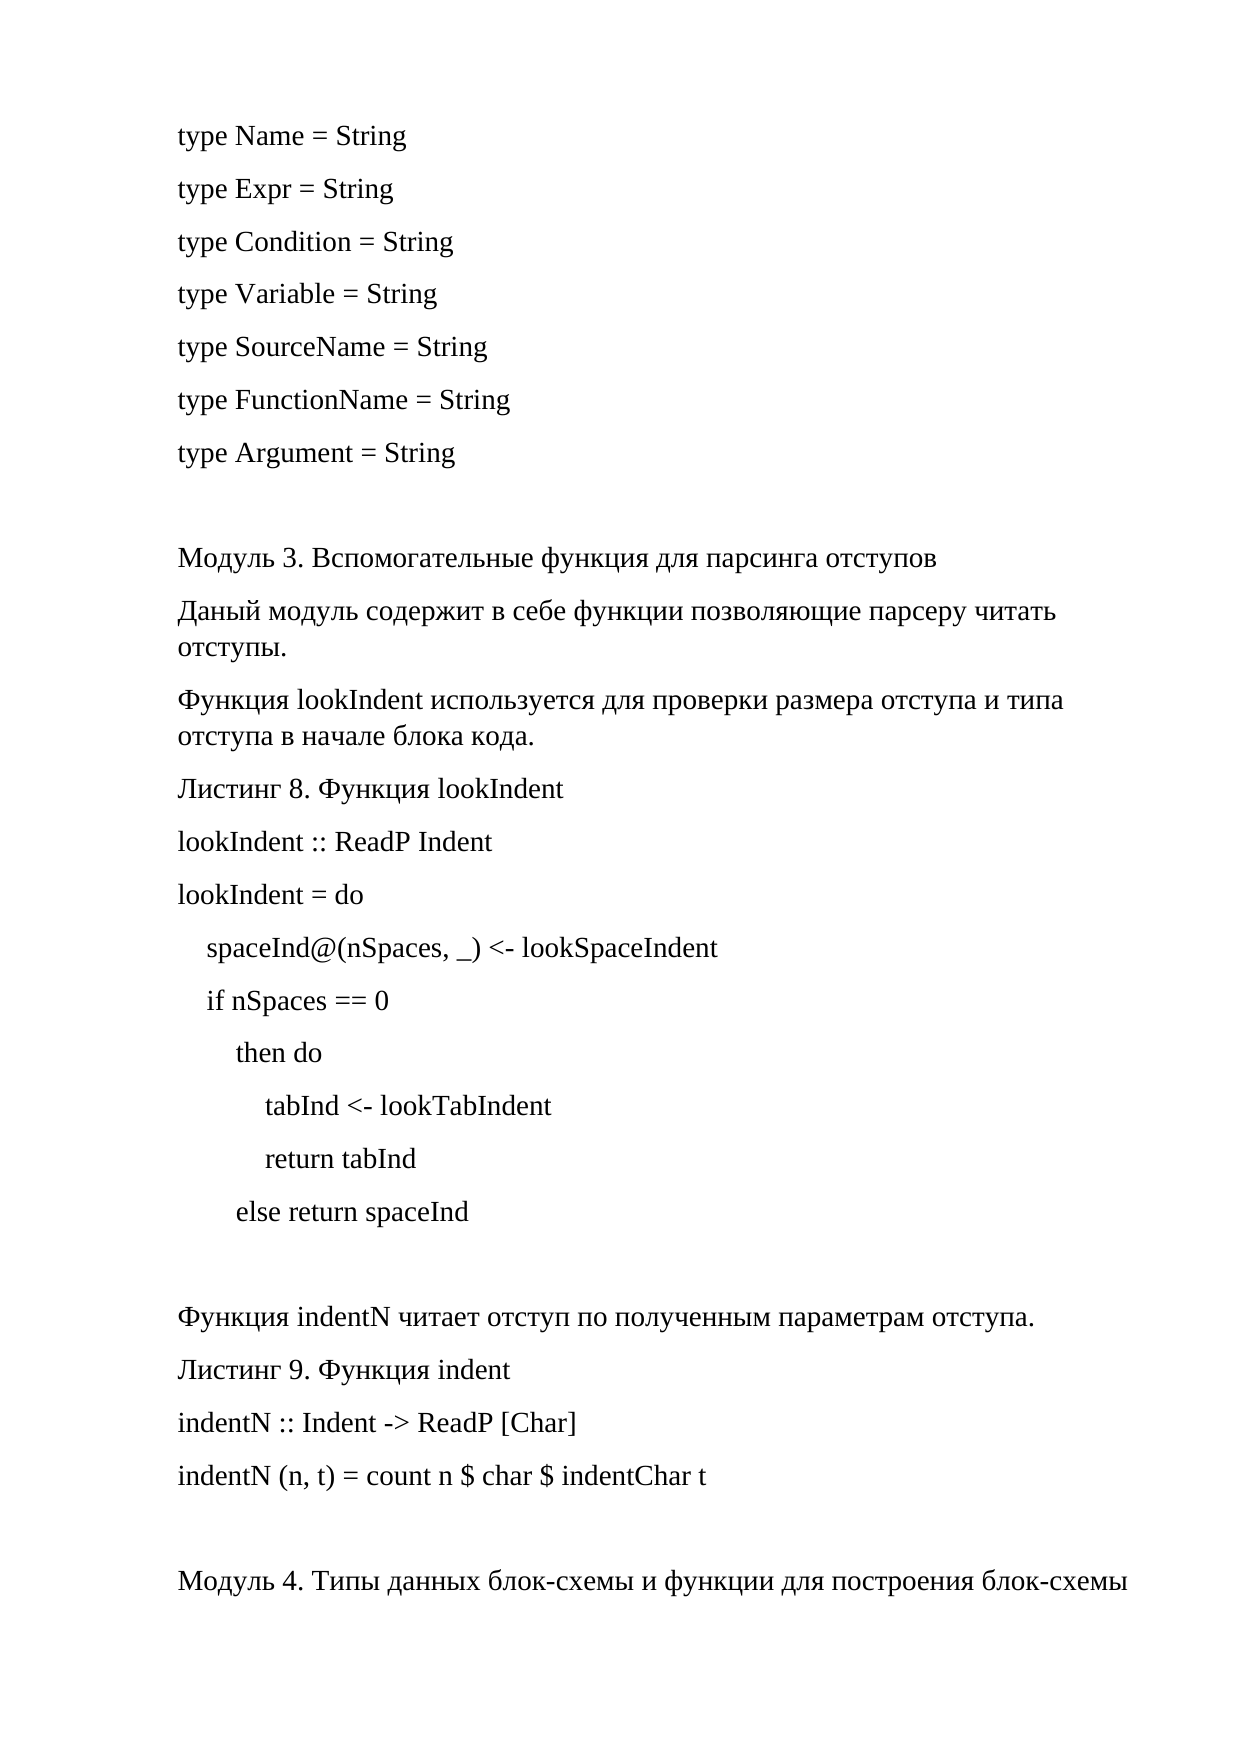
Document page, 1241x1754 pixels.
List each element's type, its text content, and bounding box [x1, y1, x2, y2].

text type FunctionName = String [177, 382, 1152, 416]
text else return spaceInd [177, 1194, 1152, 1227]
text return tabInd [177, 1141, 1152, 1174]
text Функция indentN читает отступ по полученным параметрам отступа. [177, 1299, 1152, 1333]
text if nSpaces == 0 [177, 983, 1152, 1016]
text Модуль 4. Типы данных блок-схемы и функции для построения блок-схемы [177, 1563, 1152, 1597]
text type Condition = String [177, 224, 1152, 257]
text then do [177, 1035, 1152, 1069]
text Даный модуль содержит в себе функции позволяющие парсеру читать отступы. [177, 593, 1152, 663]
text lookIndent :: ReadP Indent [177, 824, 1152, 858]
text indentN :: Indent -> ReadP [Char] [177, 1405, 1152, 1439]
text Листинг 8. Функция lookIndent [177, 771, 1152, 805]
text type Variable = String [177, 277, 1152, 310]
text lookIndent = do [177, 877, 1152, 911]
text spaceInd@(nSpaces, _) <- lookSpaceIndent [177, 930, 1152, 963]
text type Argument = String [177, 435, 1152, 468]
text Функция lookIndent используется для проверки размера отступа и типа отступа в начале блока кода. [177, 682, 1152, 752]
text indentN (n, t) = count n $ char $ indentChar t [177, 1458, 1152, 1491]
text type Name = String [177, 118, 1152, 152]
text tabInd <- lookTabIndent [177, 1088, 1152, 1122]
text type SourceName = String [177, 329, 1152, 363]
text Модуль 3. Вспомогательные функция для парсинга отступов [177, 541, 1152, 574]
text type Expr = String [177, 171, 1152, 204]
text Листинг 9. Функция indent [177, 1352, 1152, 1386]
